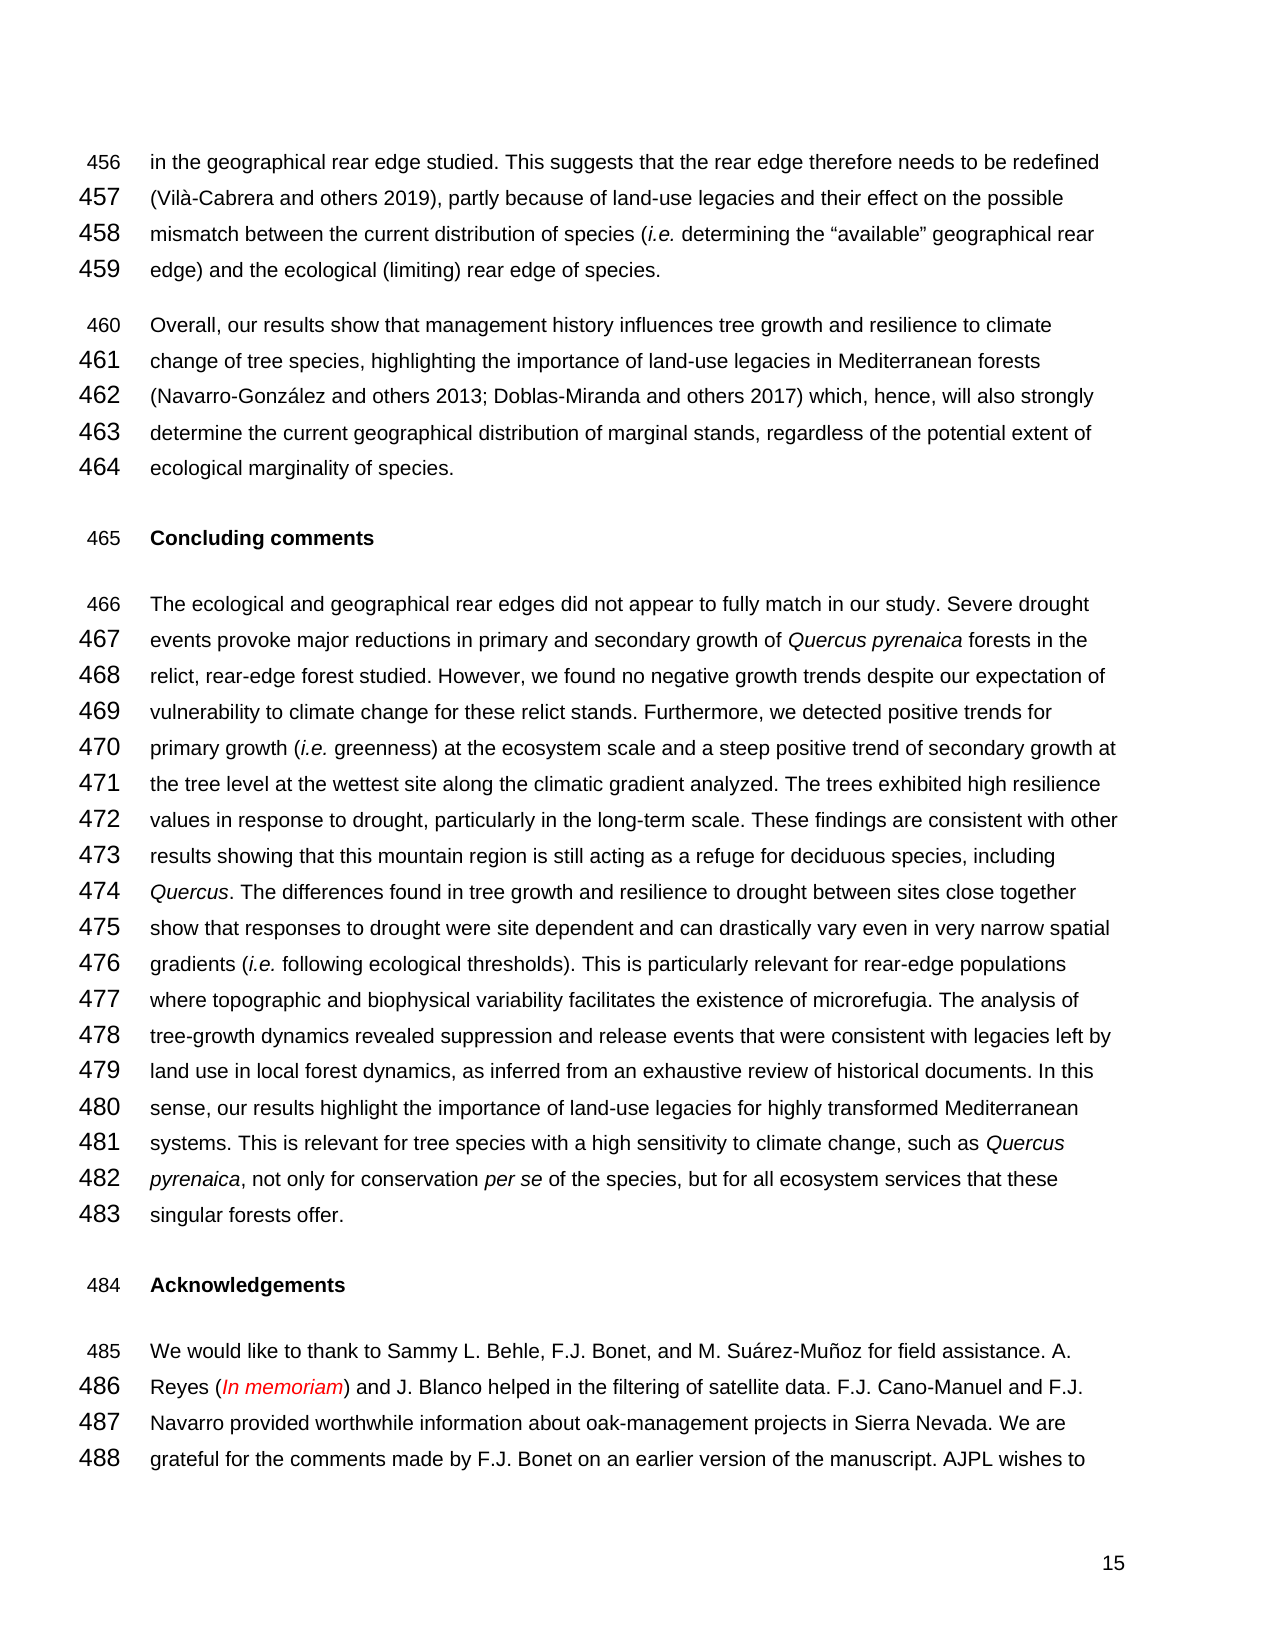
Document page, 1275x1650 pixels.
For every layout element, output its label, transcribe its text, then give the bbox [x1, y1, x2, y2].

text Overall, our results show that management history influences tree growth and resilience to climate change of tree species, highlighting the importance of land-use legacies in Mediterranean forests (Navarro-González and others 2013; Doblas-Miranda and others 2017) which, hence, will also strongly determine the current geographical distribution of marginal stands, regardless of the potential extent of ecological marginality of species. [150, 312, 1125, 480]
text The ecological and geographical rear edges did not appear to fully match in our study. Severe drought events provoke major reductions in primary and secondary growth of Quercus pyrenaica forests in the relict, rear-edge forest studied. However, we found no negative growth trends despite our expectation of vulnerability to climate change for these relict stands. Furthermore, we detected positive trends for primary growth (i.e. greenness) at the ecosystem scale and a steep positive trend of secondary growth at the tree level at the wettest site along the climatic gradient analyzed. The trees exhibited high resilience values in response to drought, particularly in the long-term scale. These findings are consistent with other results showing that this mountain region is still acting as a refuge for deciduous species, including Quercus. The differences found in tree growth and resilience to drought between sites close together show that responses to drought were site dependent and can drastically vary even in very narrow spatial gradients (i.e. following ecological thresholds). This is particularly relevant for rear-edge populations where topographic and biophysical variability facilitates the existence of microrefugia. The analysis of tree-growth dynamics revealed suppression and release events that were consistent with legacies left by land use in local forest dynamics, as inferred from an exhaustive review of historical documents. In this sense, our results highlight the importance of land-use legacies for highly transformed Mediterranean systems. This is relevant for tree species with a high sensitivity to climate change, such as Quercus pyrenaica, not only for conservation per se of the species, but for all ecosystem services that these singular forests offer. [150, 592, 1125, 1227]
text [150, 150, 1125, 282]
subtitle Concluding comments [150, 526, 1125, 549]
subtitle Acknowledgements [150, 1272, 1125, 1296]
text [150, 1339, 1125, 1471]
